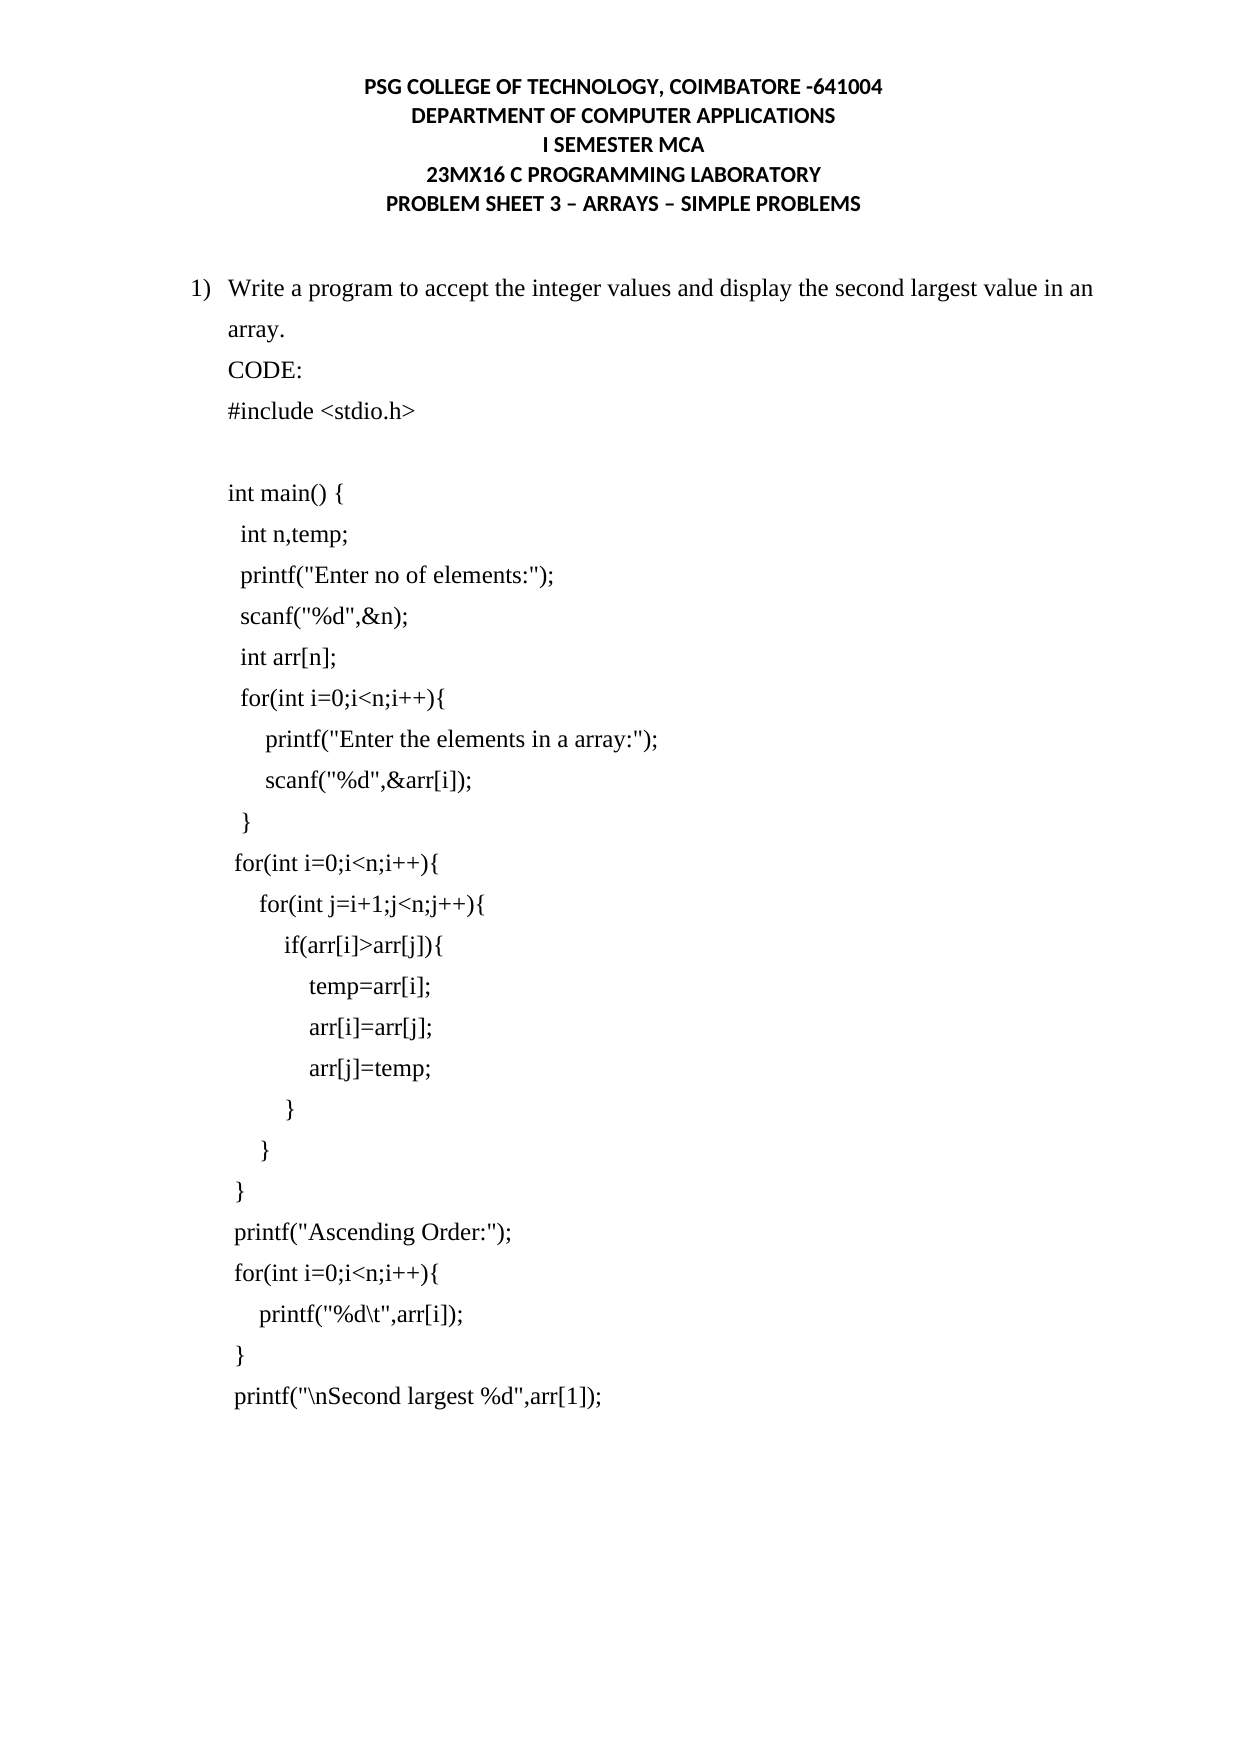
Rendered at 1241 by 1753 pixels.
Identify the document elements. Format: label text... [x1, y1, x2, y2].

list printf("\nSecond largest %d",arr[1]); [228, 1381, 1097, 1410]
list printf("Enter the elements in a array:"); [228, 724, 1097, 753]
list for(int j=i+1;j<n;j++){ [228, 889, 1097, 917]
list printf("Enter no of elements:"); [228, 560, 1097, 589]
text 23MX16 C PROGRAMMING LABORATORY [150, 160, 1097, 188]
list int arr[n]; [228, 642, 1097, 671]
list printf("Ascending Order:"); [228, 1217, 1097, 1246]
list printf("%d\t",arr[i]); [228, 1299, 1097, 1328]
list temp=arr[i]; [228, 971, 1097, 999]
list } [228, 1135, 1097, 1164]
list for(int i=0;i<n;i++){ [228, 1258, 1097, 1287]
text PROBLEM SHEET 3 – ARRAYS – SIMPLE PROBLEMS [150, 189, 1097, 217]
list Write a program to accept the integer values and display the second largest value in an array. [190, 273, 1097, 343]
list scanf("%d",&arr[i]); [228, 766, 1097, 794]
list arr[i]=arr[j]; [228, 1012, 1097, 1041]
text I SEMESTER MCA [150, 131, 1097, 158]
list arr[j]=temp; [228, 1053, 1097, 1082]
list int main() { [228, 478, 1097, 507]
list for(int i=0;i<n;i++){ [228, 683, 1097, 712]
list int n,temp; [228, 519, 1097, 548]
list } [228, 807, 1097, 835]
list for(int i=0;i<n;i++){ [228, 848, 1097, 876]
list } [228, 1176, 1097, 1205]
list if(arr[i]>arr[j]){ [228, 930, 1097, 958]
text DEPARTMENT OF COMPUTER APPLICATIONS [150, 101, 1097, 129]
list scanf("%d",&n); [228, 601, 1097, 630]
list } [228, 1340, 1097, 1369]
list CODE: [228, 355, 1097, 384]
list #include <stdio.h> [228, 396, 1097, 425]
text PSG COLLEGE OF TECHNOLOGY, COIMBATORE -641004 [150, 72, 1097, 100]
list } [228, 1094, 1097, 1123]
